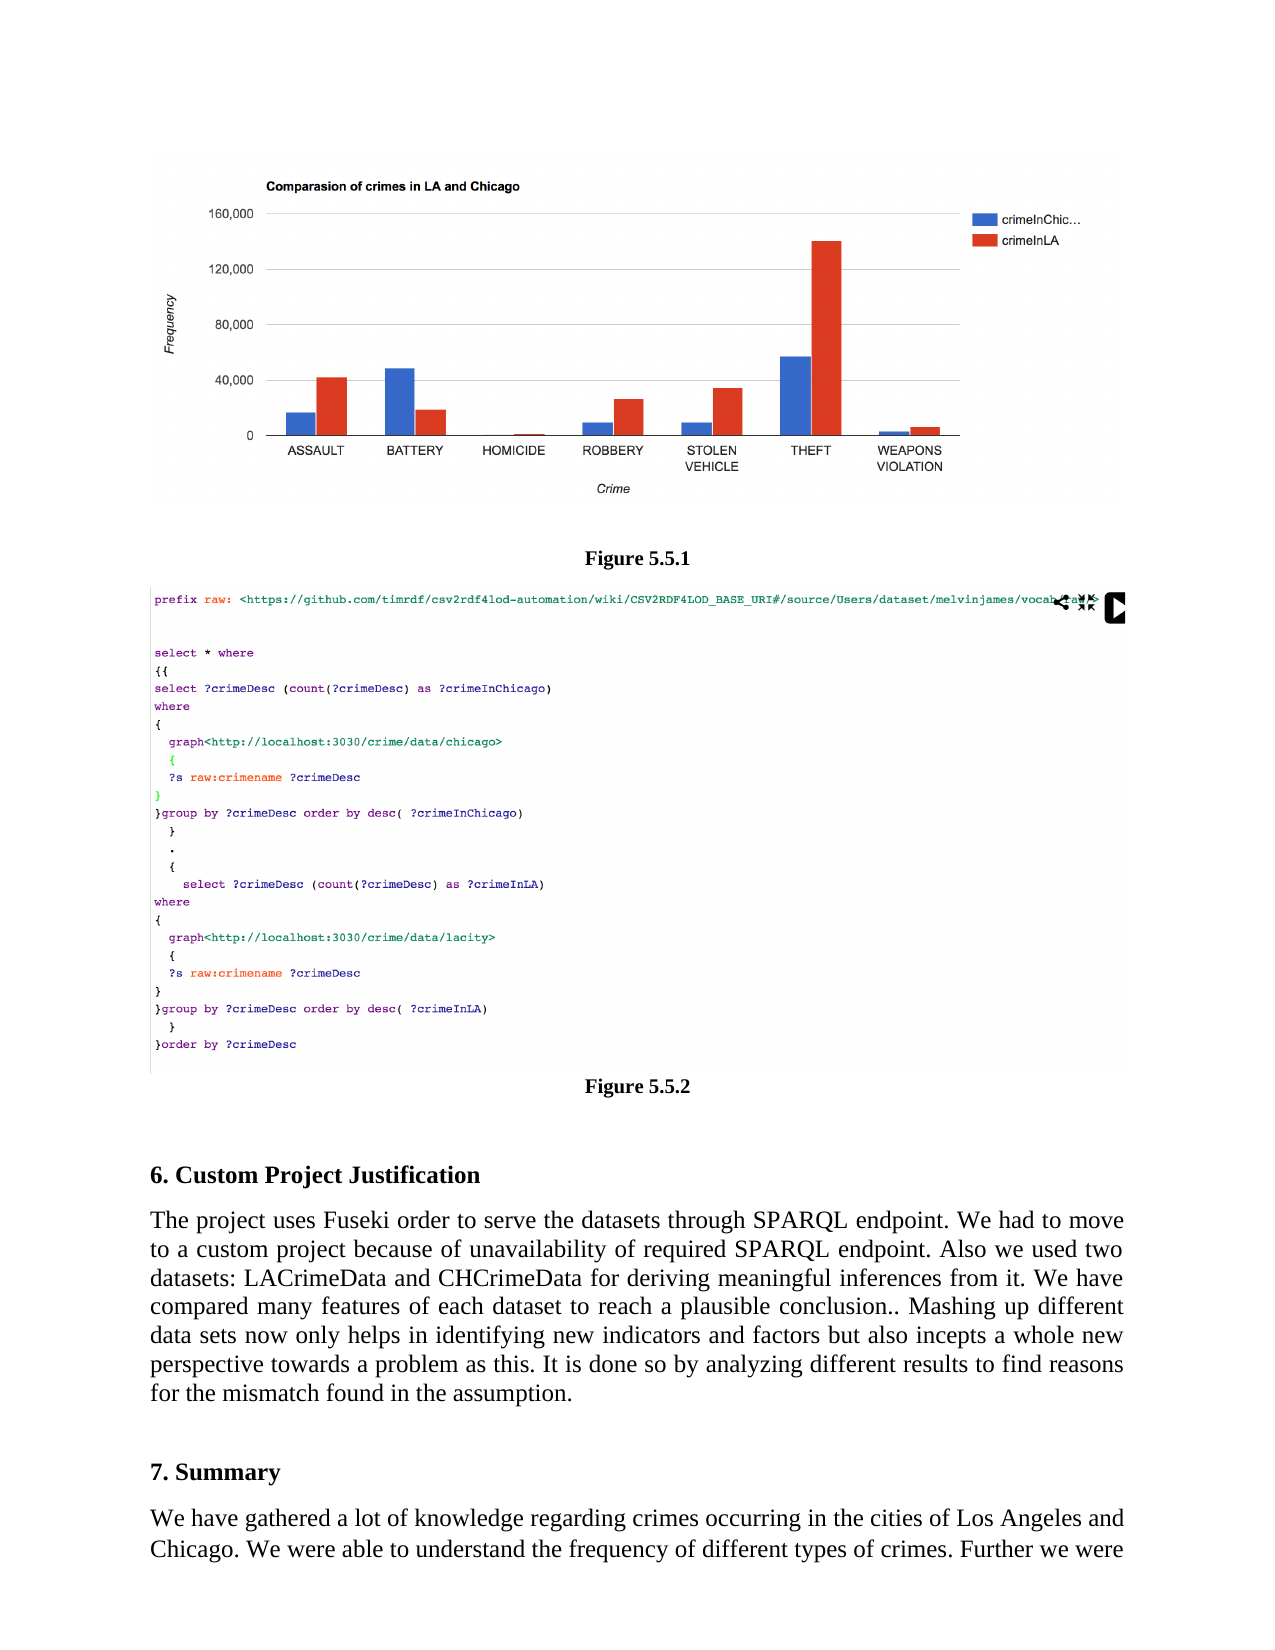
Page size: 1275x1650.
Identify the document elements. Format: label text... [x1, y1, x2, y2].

text 6. Custom Project Justification [150, 1160, 1125, 1188]
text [150, 1503, 1125, 1562]
picture [150, 150, 1125, 506]
text Figure 5.5.1 [150, 522, 1125, 570]
text 7. Summary [150, 1457, 1125, 1486]
picture [150, 587, 1125, 1074]
text The project uses Fuseki order to serve the datasets through SPARQL endpoint. We had to move to a custom project because of unavailability of required SPARQL endpoint. Also we used two datasets: LACrimeData and CHCrimeData for deriving meaningful inferences from it. We have compared many features of each dataset to reach a plausible conclusion.. Mashing up different data sets now only helps in identifying new indicators and factors but also incepts a whole new perspective towards a problem as this. It is done so by analyzing different results to find reasons for the mismatch found in the assumption. [150, 1205, 1125, 1406]
text Figure 5.5.2 [150, 1074, 1125, 1098]
